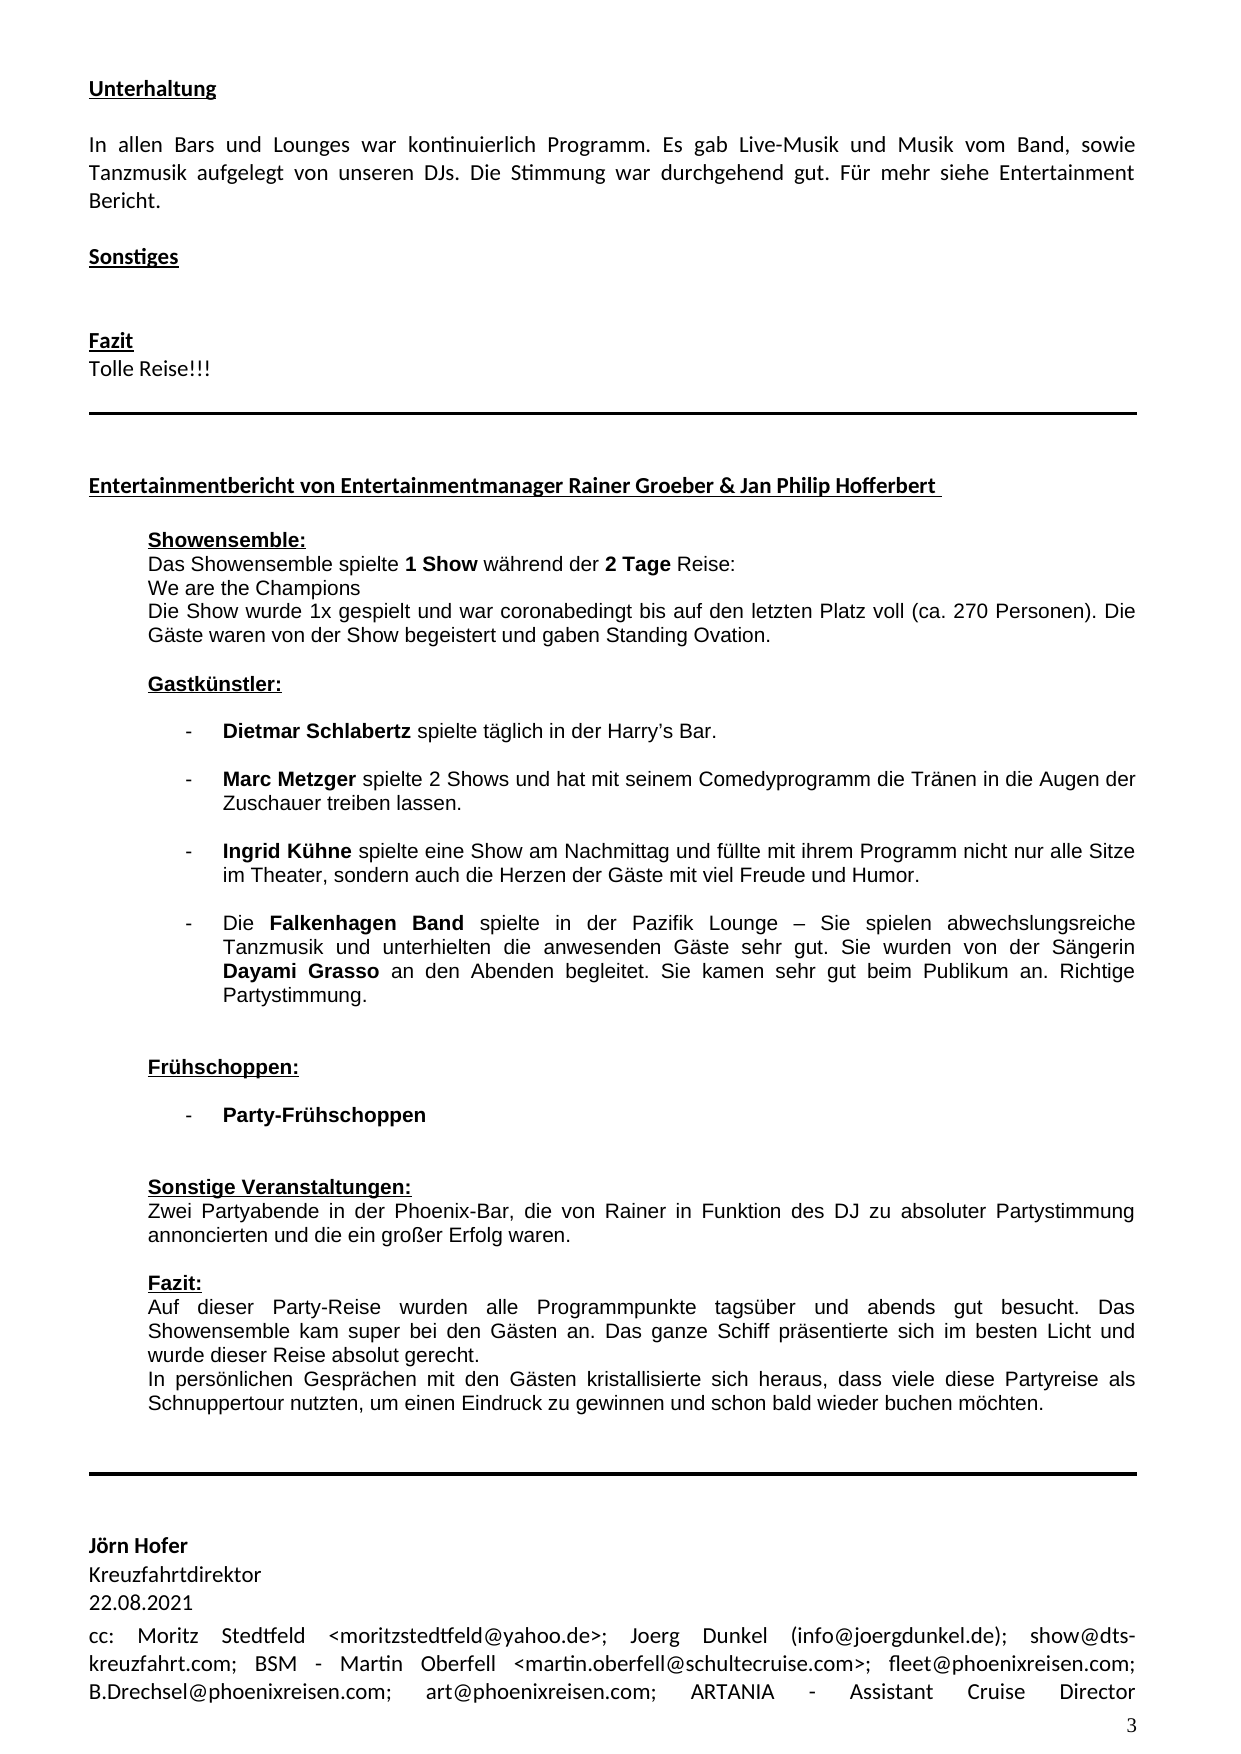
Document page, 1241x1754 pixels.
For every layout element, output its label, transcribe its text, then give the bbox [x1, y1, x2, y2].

text Die Show wurde 1x gespielt und war coronabedingt bis auf den letzten Platz voll (ca. 270 Personen). Die Gäste waren von der Show begeistert und gaben Standing Ovation. [148, 599, 1137, 647]
text We are the Champions [148, 575, 1137, 599]
list Die Falkenhagen Band spielte in der Pazifik Lounge – Sie spielen abwechslungsreiche Tanzmusik und unterhielten die anwesenden Gäste sehr gut. Sie wurden von der Sängerin Dayami Grasso an den Abenden begleitet. Sie kamen sehr gut beim Publikum an. Richtige Partystimmung. [185, 911, 1137, 1007]
text Fazit [89, 326, 1137, 354]
text Sonstige Veranstaltungen: [148, 1175, 1137, 1199]
text 22.08.2021 [89, 1588, 1137, 1616]
list Ingrid Kühne spielte eine Show am Nachmittag und füllte mit ihrem Programm nicht nur alle Sitze im Theater, sondern auch die Herzen der Gäste mit viel Freude und Humor. [185, 839, 1137, 887]
text Entertainmentbericht von Entertainmentmanager Rainer Groeber & Jan Philip Hofferbert [89, 471, 1137, 499]
text Jörn Hofer [89, 1532, 1137, 1560]
list Marc Metzger spielte 2 Shows und hat mit seinem Comedyprogramm die Tränen in die Augen der Zuschauer treiben lassen. [185, 767, 1137, 815]
text Sonstiges [89, 242, 1137, 270]
text Frühschoppen: [148, 1055, 1137, 1103]
list Dietmar Schlabertz spielte täglich in der Harry’s Bar. [185, 719, 1137, 743]
text Auf dieser Party-Reise wurden alle Programmpunkte tagsüber und abends gut besucht. Das Showensemble kam super bei den Gästen an. Das ganze Schiff präsentierte sich im besten Licht und wurde dieser Reise absolut gerecht. [148, 1294, 1137, 1366]
text Tolle Reise!!! [89, 354, 1137, 382]
text In persönlichen Gesprächen mit den Gästen kristallisierte sich heraus, dass viele diese Partyreise als Schnuppertour nutzten, um einen Eindruck zu gewinnen und schon bald wieder buchen möchten. [148, 1366, 1137, 1414]
list Party-Frühschoppen [185, 1103, 1137, 1127]
text In allen Bars und Lounges war kontinuierlich Programm. Es gab Live-Musik und Musik vom Band, sowie Tanzmusik aufgelegt von unseren DJs. Die Stimmung war durchgehend gut. Für mehr siehe Entertainment Bericht. [89, 130, 1137, 214]
text Das Showensemble spielte 1 Show während der 2 Tage Reise: [148, 551, 1137, 575]
text Kreuzfahrtdirektor [89, 1560, 1137, 1588]
text Gastkünstler: [148, 671, 1137, 695]
text Showensemble: [148, 527, 1137, 551]
text Unterhaltung [89, 74, 1137, 102]
text Fazit: [148, 1271, 1137, 1294]
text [89, 1621, 1137, 1705]
text Zwei Partyabende in der Phoenix-Bar, die von Rainer in Funktion des DJ zu absoluter Partystimmung annoncierten und die ein großer Erfolg waren. [148, 1199, 1137, 1247]
